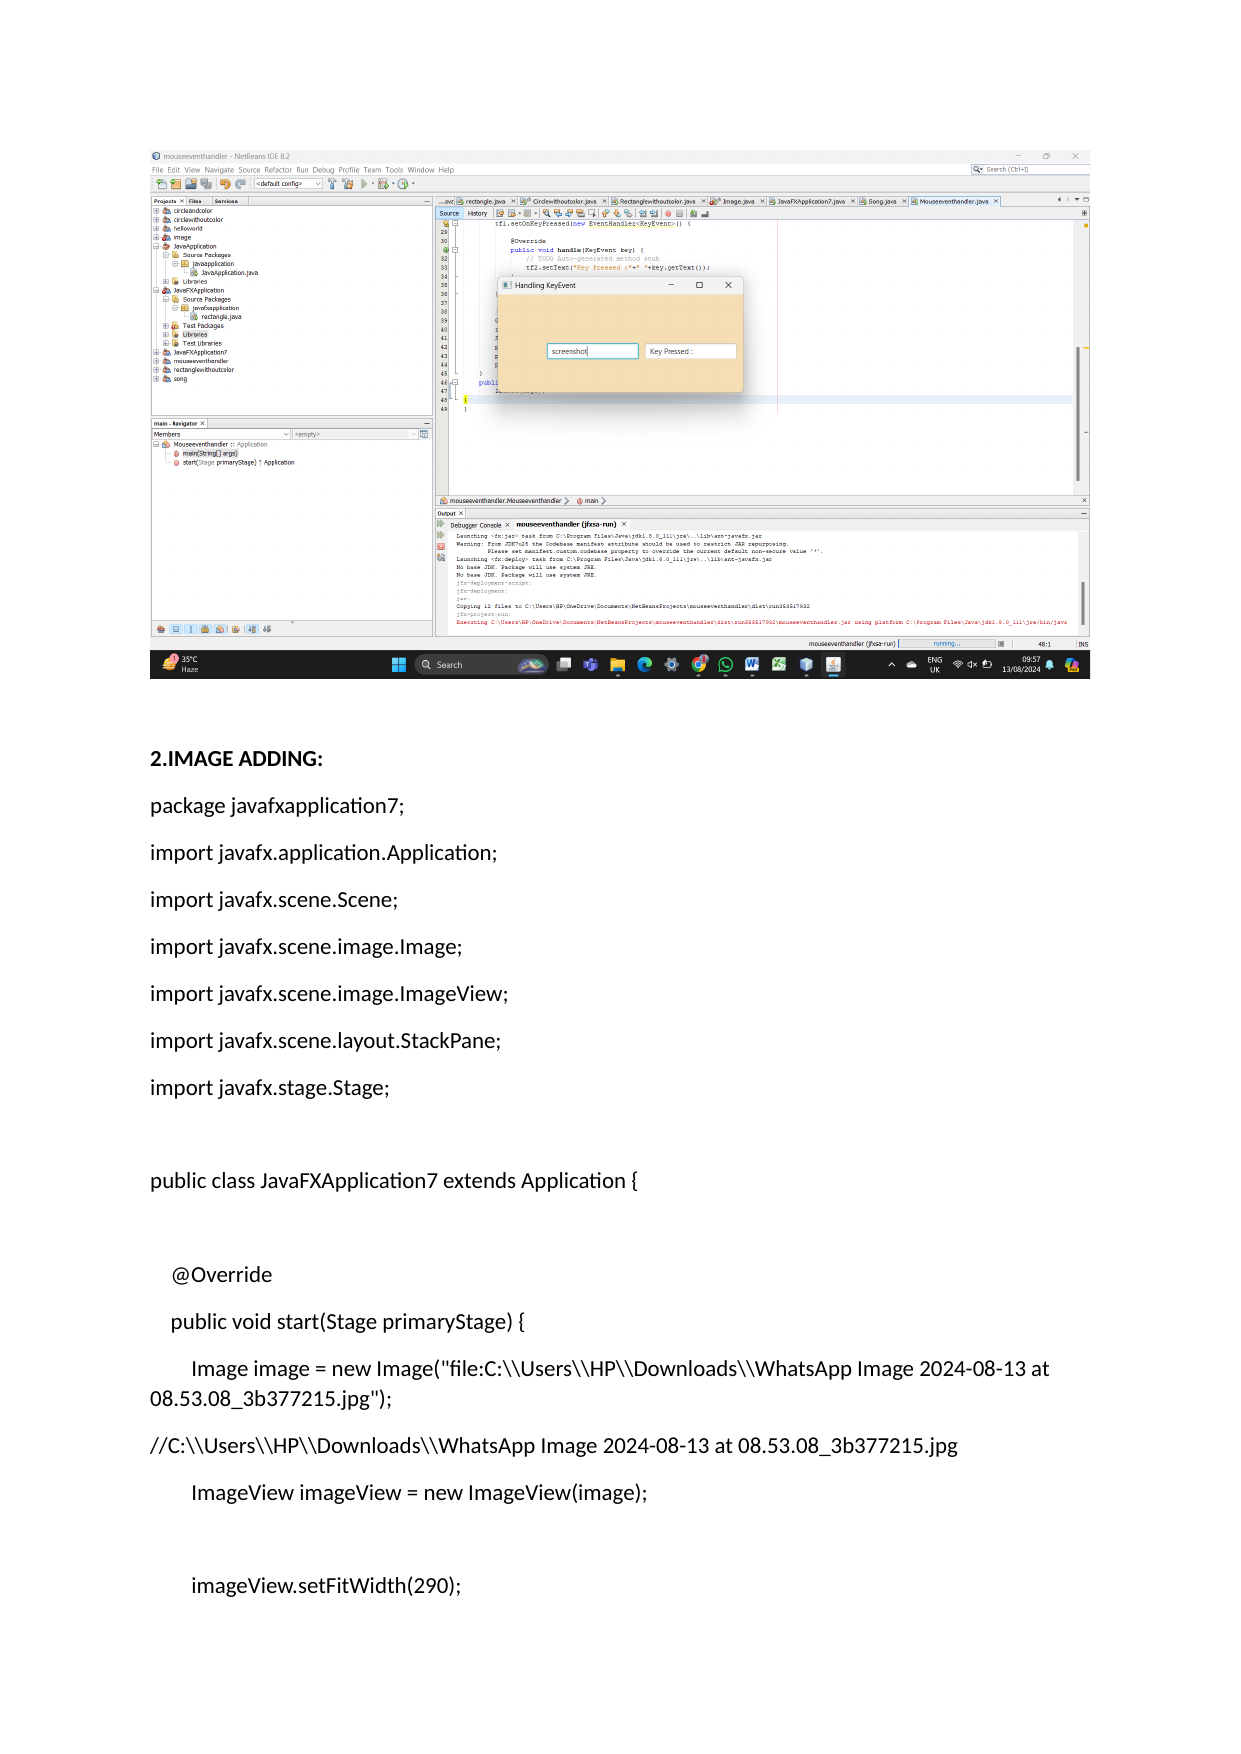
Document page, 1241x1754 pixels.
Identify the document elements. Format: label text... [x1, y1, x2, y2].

text ImageView imageView = new ImageView(image); [150, 1478, 1090, 1506]
text 2.IMAGE ADDING: [150, 744, 1090, 773]
text package javafxapplication7; [150, 791, 1090, 819]
text import javafx.scene.image.Image; [150, 932, 1090, 960]
text public void start(Stage primaryStage) { [150, 1307, 1090, 1335]
text @Override [150, 1260, 1090, 1288]
text import javafx.scene.image.ImageView; [150, 979, 1090, 1007]
text public class JavaFXApplication7 extends Application { [150, 1166, 1090, 1194]
text import javafx.scene.Scene; [150, 885, 1090, 913]
text import javafx.application.Application; [150, 838, 1090, 866]
text Image image = new Image("file:C:\\Users\\HP\\Downloads\\WhatsApp Image 2024-08-13 at 08.53.08_3b377215.jpg"); [150, 1354, 1090, 1412]
picture [150, 150, 1091, 679]
text import javafx.stage.Stage; [150, 1073, 1090, 1101]
text //C:\\Users\\HP\\Downloads\\WhatsApp Image 2024-08-13 at 08.53.08_3b377215.jpg [150, 1431, 1090, 1459]
text imageView.setFitWidth(290); [150, 1572, 1090, 1600]
text import javafx.scene.layout.StackPane; [150, 1026, 1090, 1054]
